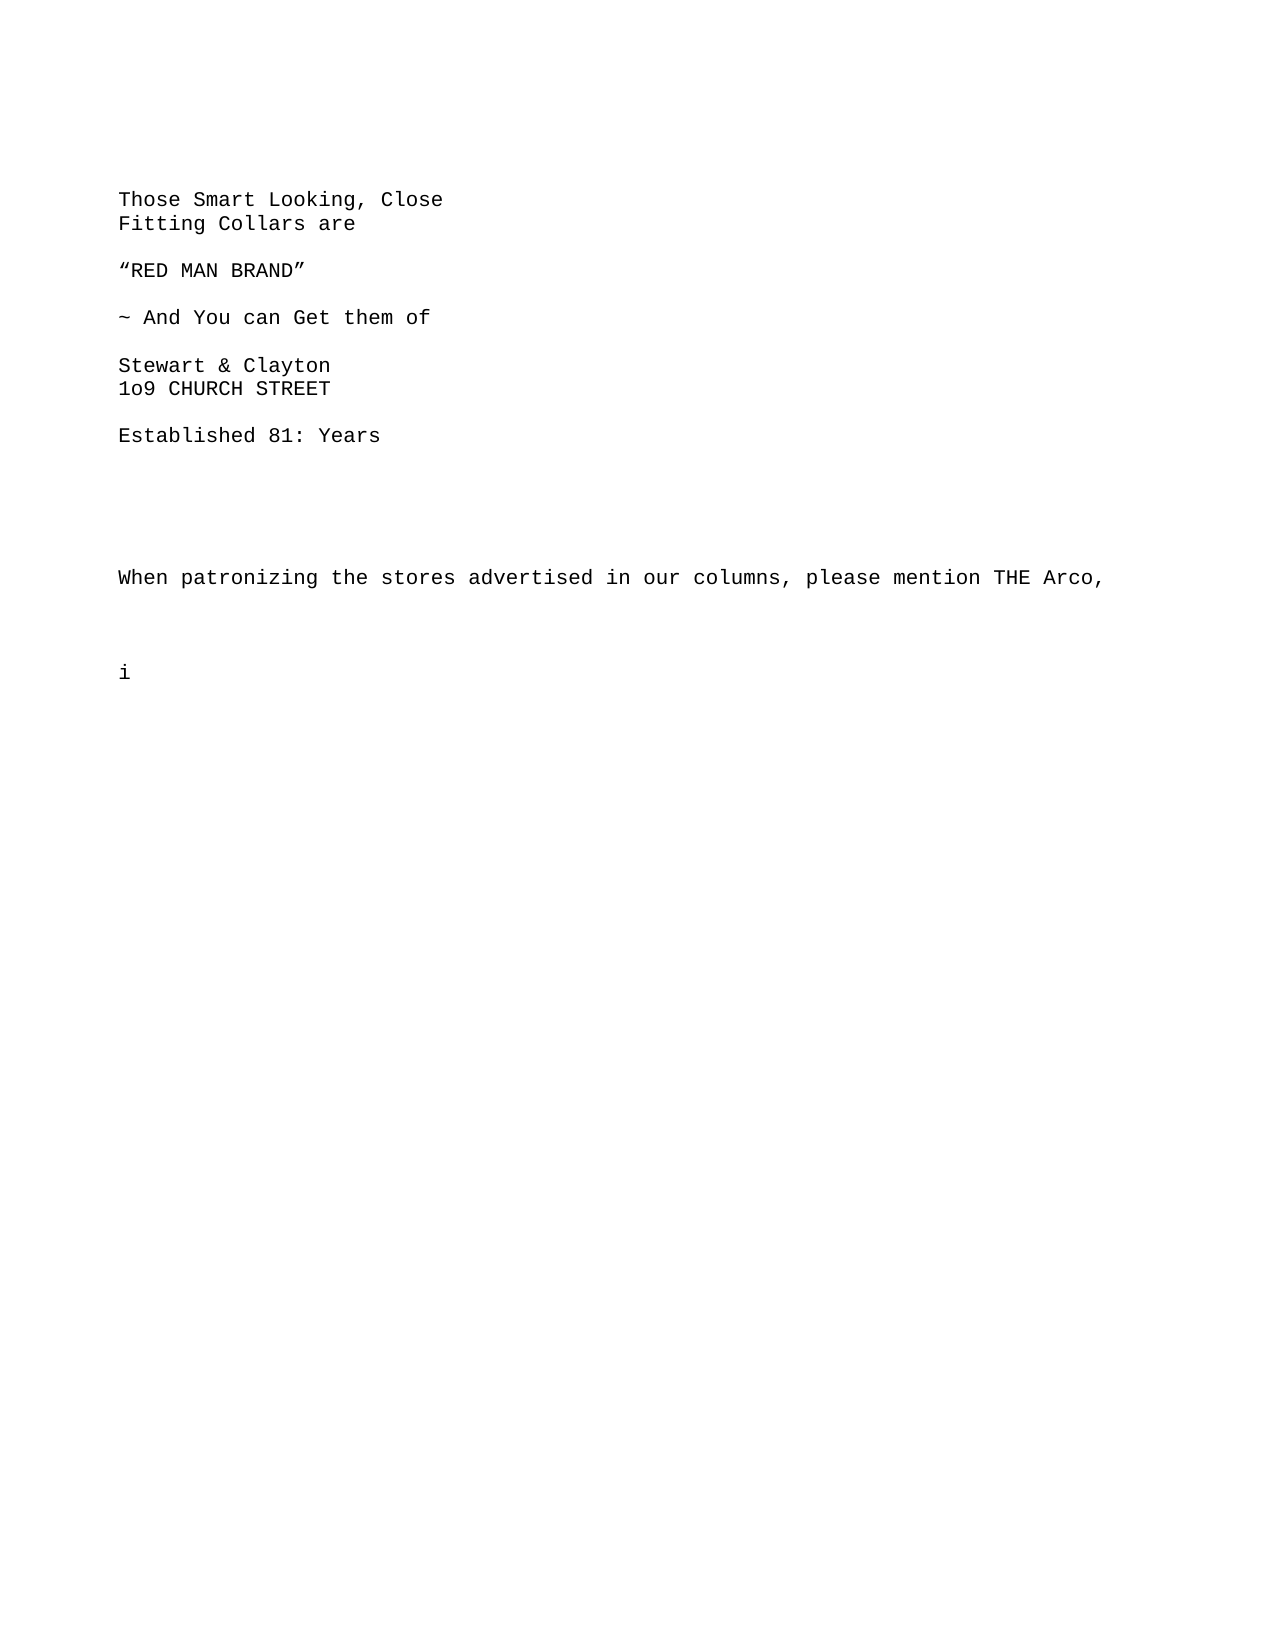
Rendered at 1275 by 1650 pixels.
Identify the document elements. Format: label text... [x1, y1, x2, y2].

text ~ And You can Get them of [118, 307, 1157, 331]
text When patronizing the stores advertised in our columns, please mention THE Arco, [118, 567, 1157, 591]
text 1o9 CHURCH STREET [118, 378, 1157, 402]
text Fitting Collars are [118, 213, 1157, 236]
text Stewart & Clayton [118, 354, 1157, 378]
text Established 81: Years [118, 426, 1157, 449]
text Those Smart Looking, Close [118, 189, 1157, 213]
text i [118, 662, 1157, 686]
text “RED MAN BRAND” [118, 260, 1157, 284]
